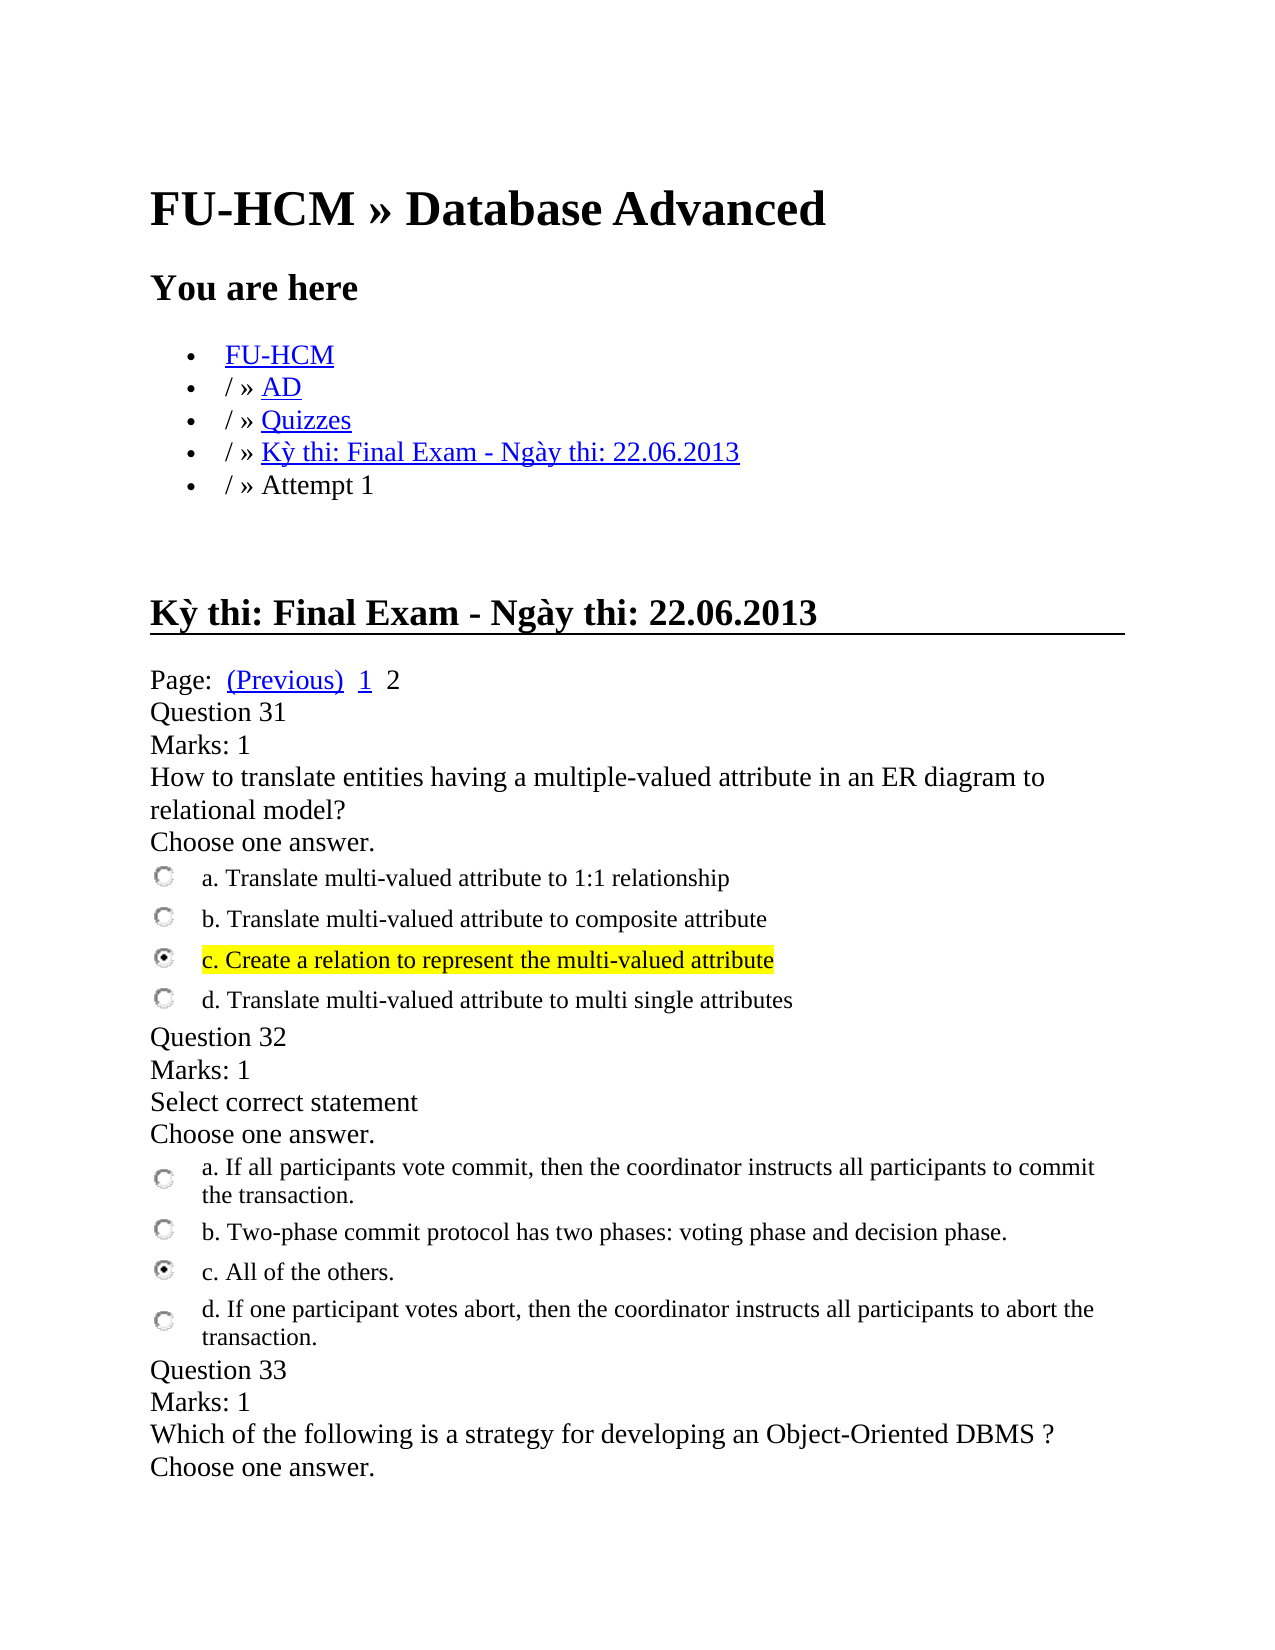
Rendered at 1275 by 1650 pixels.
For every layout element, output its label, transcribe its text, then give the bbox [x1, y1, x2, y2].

text How to translate entities having a multiple-valued attribute in an ER diagram to relational model? [150, 760, 1125, 825]
list / » AD [187, 371, 1125, 403]
text Marks: 1 [150, 728, 1125, 760]
text Marks: 1 [150, 1053, 1125, 1085]
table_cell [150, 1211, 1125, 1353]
text Choose one answer. [150, 1118, 1125, 1150]
text Choose one answer. [150, 1450, 1125, 1482]
text Question 32 [150, 1020, 1125, 1053]
list FU-HCM [187, 338, 1125, 371]
text FU-HCM » Database Advanced [150, 179, 1125, 237]
list / » Attempt 1 [187, 468, 1125, 500]
text Question 31 [150, 696, 1125, 728]
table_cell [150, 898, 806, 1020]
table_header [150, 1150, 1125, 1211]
text Question 33 [150, 1353, 1125, 1385]
text You are here [150, 266, 1125, 309]
list / » Quizzes [187, 403, 1125, 435]
text Which of the following is a strategy for developing an Object-Oriented DBMS ? [150, 1417, 1125, 1450]
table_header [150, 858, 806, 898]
text Page: (Previous) 1 2 [150, 663, 1125, 696]
text Select correct statement [150, 1085, 1125, 1118]
list / » Kỳ thi: Final Exam - Ngày thi: 22.06.2013 [187, 435, 1125, 468]
text Kỳ thi: Final Exam - Ngày thi: 22.06.2013 [150, 591, 1125, 633]
text Choose one answer. [150, 825, 1125, 857]
text Marks: 1 [150, 1385, 1125, 1417]
